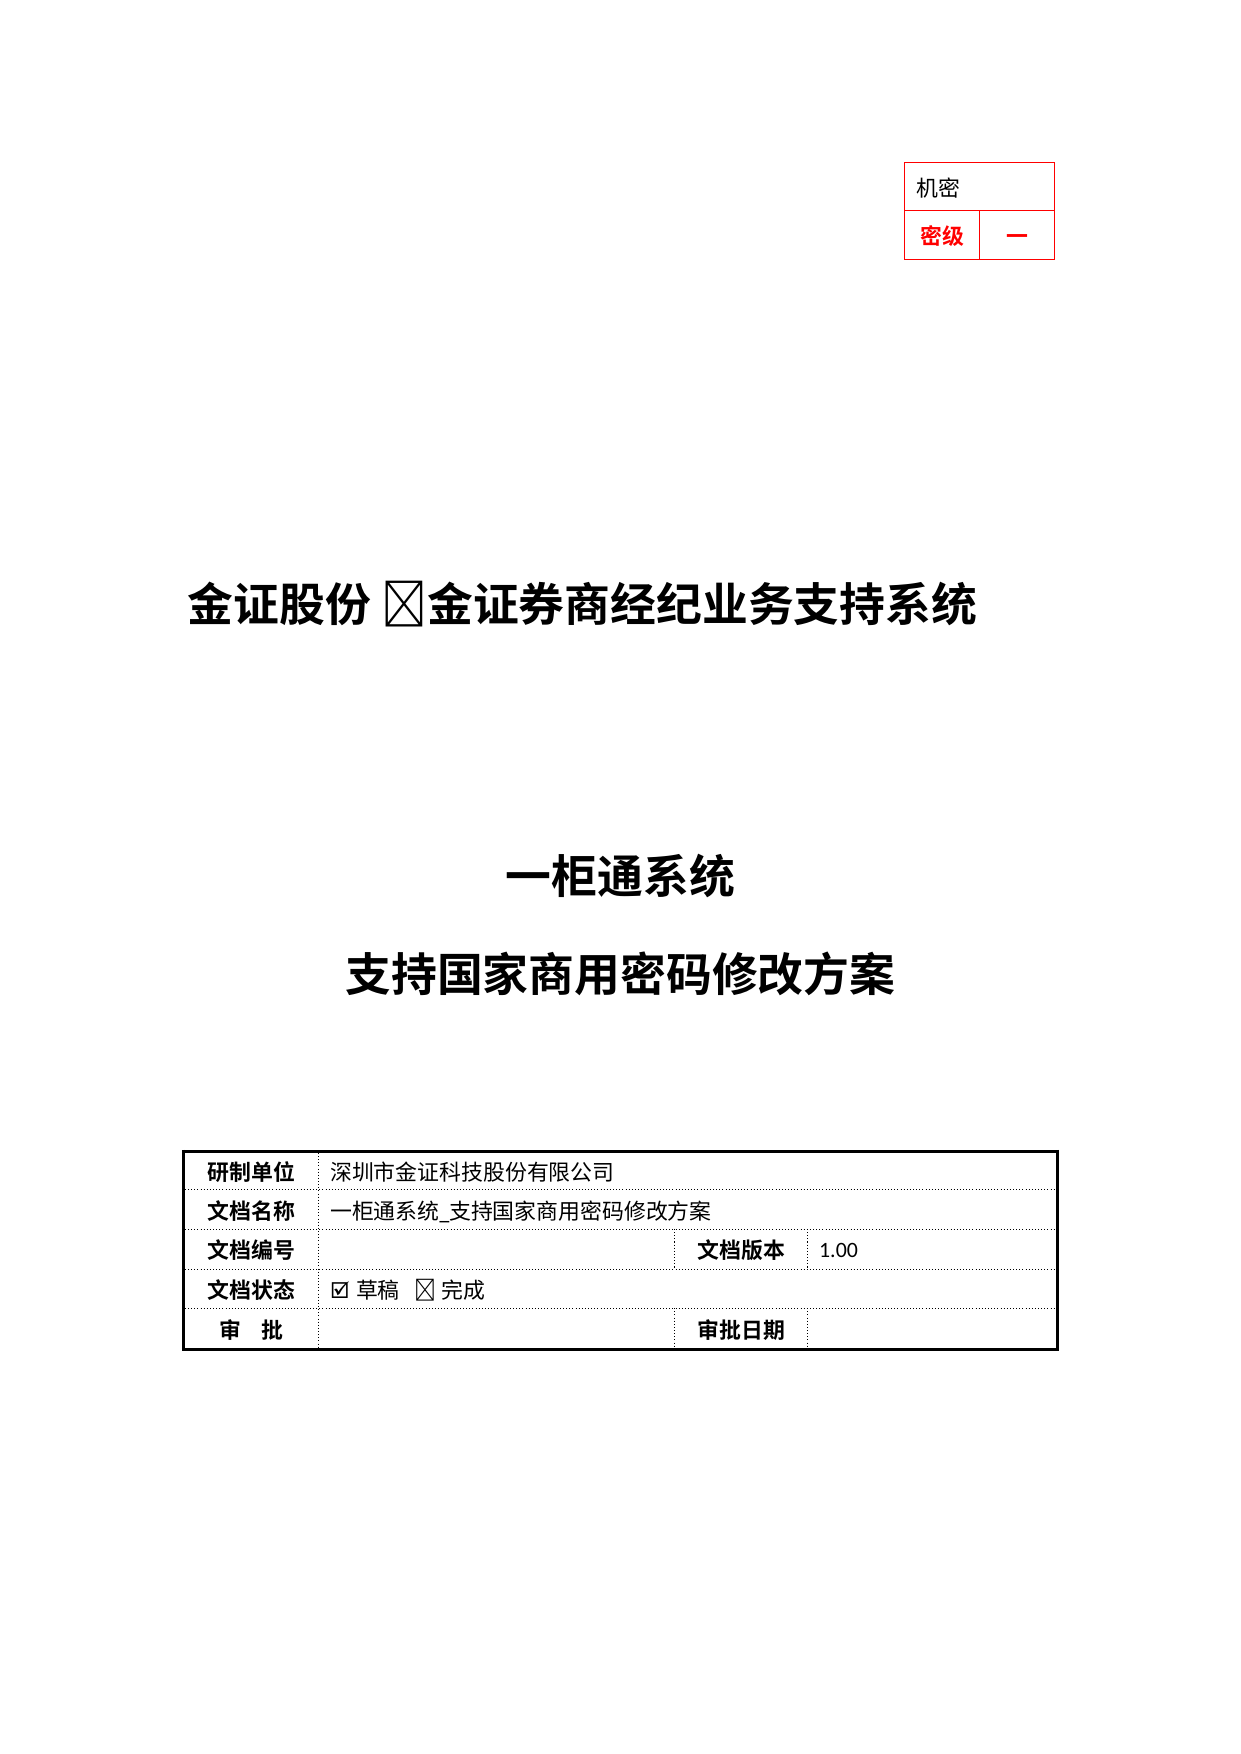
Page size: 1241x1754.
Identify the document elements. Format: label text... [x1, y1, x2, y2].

table_cell 1.00 [808, 1229, 1056, 1268]
table_cell 审批日期 [675, 1308, 808, 1348]
table_cell 一柜通系统_支持国家商用密码修改方案 [319, 1189, 1056, 1229]
table_cell 文档名称 [185, 1189, 319, 1229]
text 一柜通系统 [187, 825, 1053, 922]
table_header 研制单位 [185, 1153, 319, 1189]
table_cell [319, 1308, 675, 1348]
table_cell 文档编号 [185, 1229, 319, 1268]
table_cell 草稿 完成 [319, 1269, 1056, 1308]
text 支持国家商用密码修改方案 [187, 922, 1053, 1020]
table_header 深圳市金证科技股份有限公司 [319, 1153, 1056, 1189]
table_cell 密级 [905, 211, 979, 259]
table_header 机密 [905, 163, 1054, 210]
text 金证股份 金证券商经纪业务支持系统 [187, 552, 1053, 650]
table_cell [808, 1308, 1056, 1348]
table_cell [319, 1229, 675, 1268]
table_cell 文档版本 [675, 1229, 808, 1268]
table_cell 一 [980, 211, 1054, 259]
table_cell 审 批 [185, 1308, 319, 1348]
table_cell 文档状态 [185, 1269, 319, 1308]
